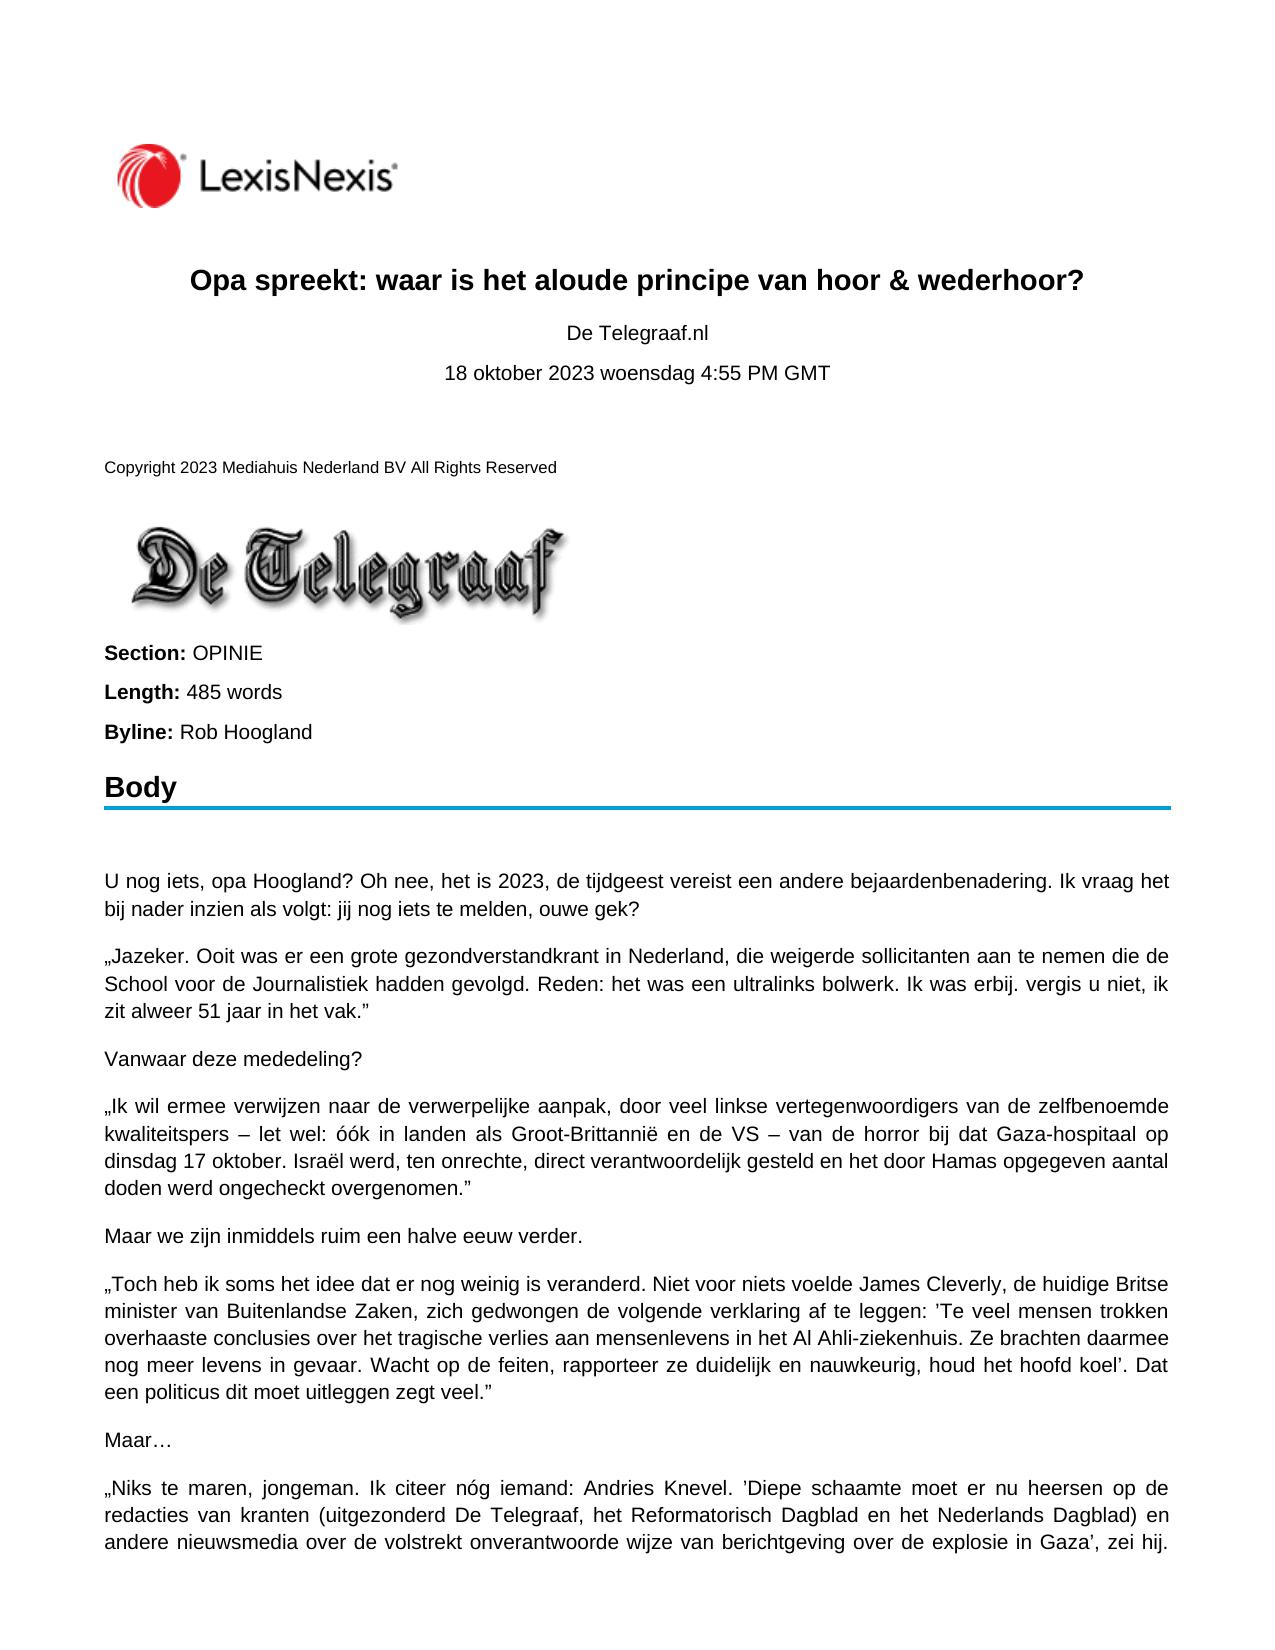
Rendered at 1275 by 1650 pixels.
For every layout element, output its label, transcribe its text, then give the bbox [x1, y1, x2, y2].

text U nog iets, opa Hoogland? Oh nee, het is 2023, de tijdgeest vereist een andere bejaardenbenadering. Ik vraag het bij nader inzien als volgt: jij nog iets te melden, ouwe gek? [104, 866, 1171, 920]
text 18 oktober 2023 woensdag 4:55 PM GMT [104, 357, 1171, 384]
text De Telegraaf.nl [104, 318, 1171, 345]
text Section: OPINIE [104, 637, 1171, 664]
picture [104, 144, 412, 208]
text Length: 485 words [104, 677, 1171, 704]
text Byline: Rob Hoogland [104, 716, 1171, 743]
text Maar… [104, 1424, 1171, 1452]
text Vanwaar deze mededeling? [104, 1043, 1171, 1070]
text Maar we zijn inmiddels ruim een halve eeuw verder. [104, 1220, 1171, 1247]
text Body [104, 768, 1171, 804]
text „Ik wil ermee verwijzen naar de verwerpelijke aanpak, door veel linkse vertegenwoordigers van de zelfbenoemde kwaliteitspers – let wel: óók in landen als Groot-Brittannië en de VS – van de horror bij dat Gaza-hospitaal op dinsdag 17 oktober. Israël werd, ten onrechte, direct verantwoordelijk gesteld en het door Hamas opgegeven aantal doden werd ongecheckt overgenomen.” [104, 1091, 1171, 1199]
text „Jazeker. Ooit was er een grote gezondverstandkrant in Nederland, die weigerde sollicitanten aan te nemen die de School voor de Journalistiek hadden gevolgd. Reden: het was een ultralinks bolwerk. Ik was erbij. vergis u niet, ik zit alweer 51 jaar in het vak.” [104, 941, 1171, 1022]
text „Toch heb ik soms het idee dat er nog weinig is veranderd. Niet voor niets voelde James Cleverly, de huidige Britse minister van Buitenlandse Zaken, zich gedwongen de volgende verklaring af te leggen: ’Te veel mensen trokken overhaaste conclusies over het tragische verlies aan mensenlevens in het Al Ahli-ziekenhuis. Ze brachten daarmee nog meer levens in gevaar. Wacht op de feiten, rapporteer ze duidelijk en nauwkeurig, houd het hoofd koel’. Dat een politicus dit moet uitleggen zegt veel.” [104, 1268, 1171, 1404]
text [104, 1472, 1171, 1554]
text Copyright 2023 Mediahuis Nederland BV All Rights Reserved [104, 426, 1171, 477]
subtitle Opa spreekt: waar is het aloude principe van hoor & wederhoor? [104, 261, 1171, 297]
